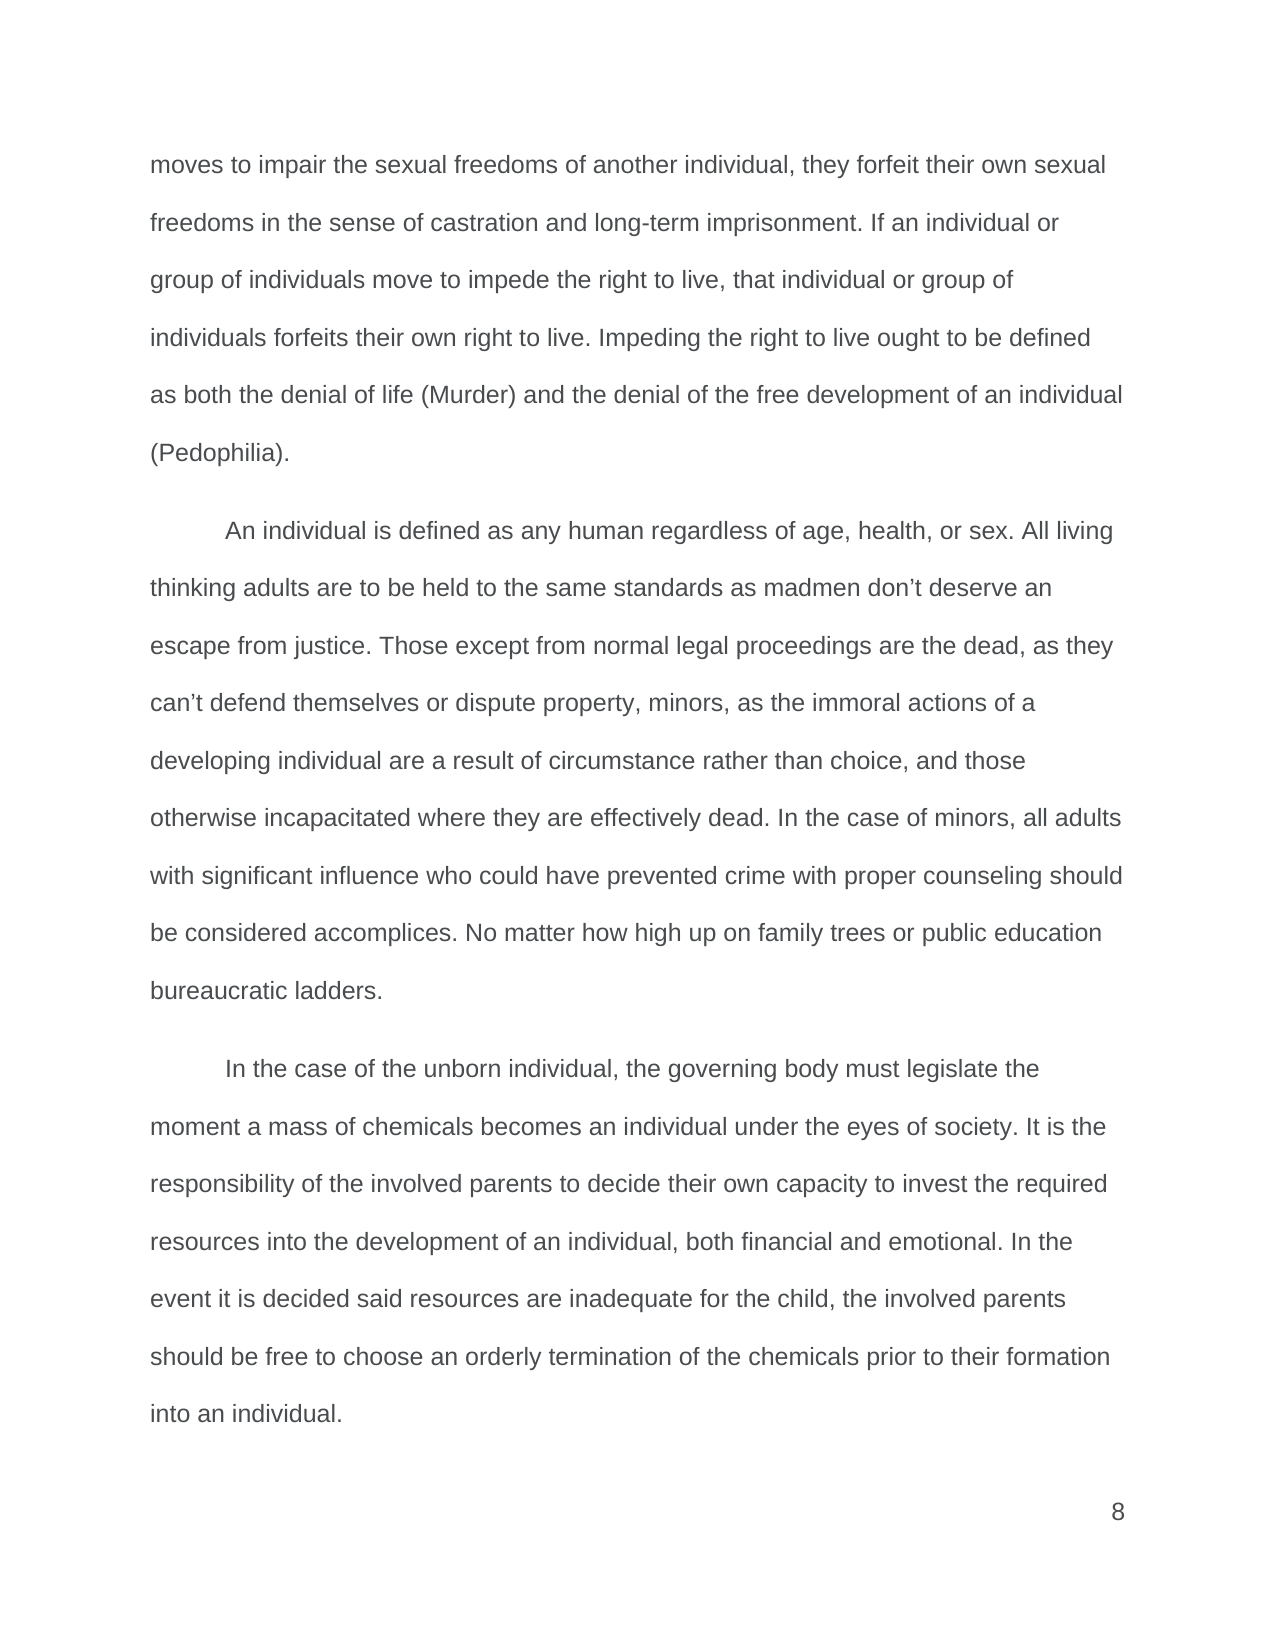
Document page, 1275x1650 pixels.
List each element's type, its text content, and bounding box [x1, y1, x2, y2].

text In the case of the unborn individual, the governing body must legislate the moment a mass of chemicals becomes an individual under the eyes of society. It is the responsibility of the involved parents to decide their own capacity to invest the required resources into the development of an individual, both financial and emotional. In the event it is decided said resources are inadequate for the child, the involved parents should be free to choose an orderly termination of the chemicals prior to their formation into an individual. [150, 1054, 1125, 1428]
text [150, 150, 1125, 466]
text An individual is defined as any human regardless of age, health, or sex. All living thinking adults are to be held to the same standards as madmen don’t deserve an escape from justice. Those except from normal legal proceedings are the dead, as they can’t defend themselves or dispute property, minors, as the immoral actions of a developing individual are a result of circumstance rather than choice, and those otherwise incapacitated where they are effectively dead. In the case of minors, all adults with significant influence who could have prevented crime with proper counseling should be considered accomplices. No matter how high up on family trees or public education bureaucratic ladders. [150, 516, 1125, 1004]
